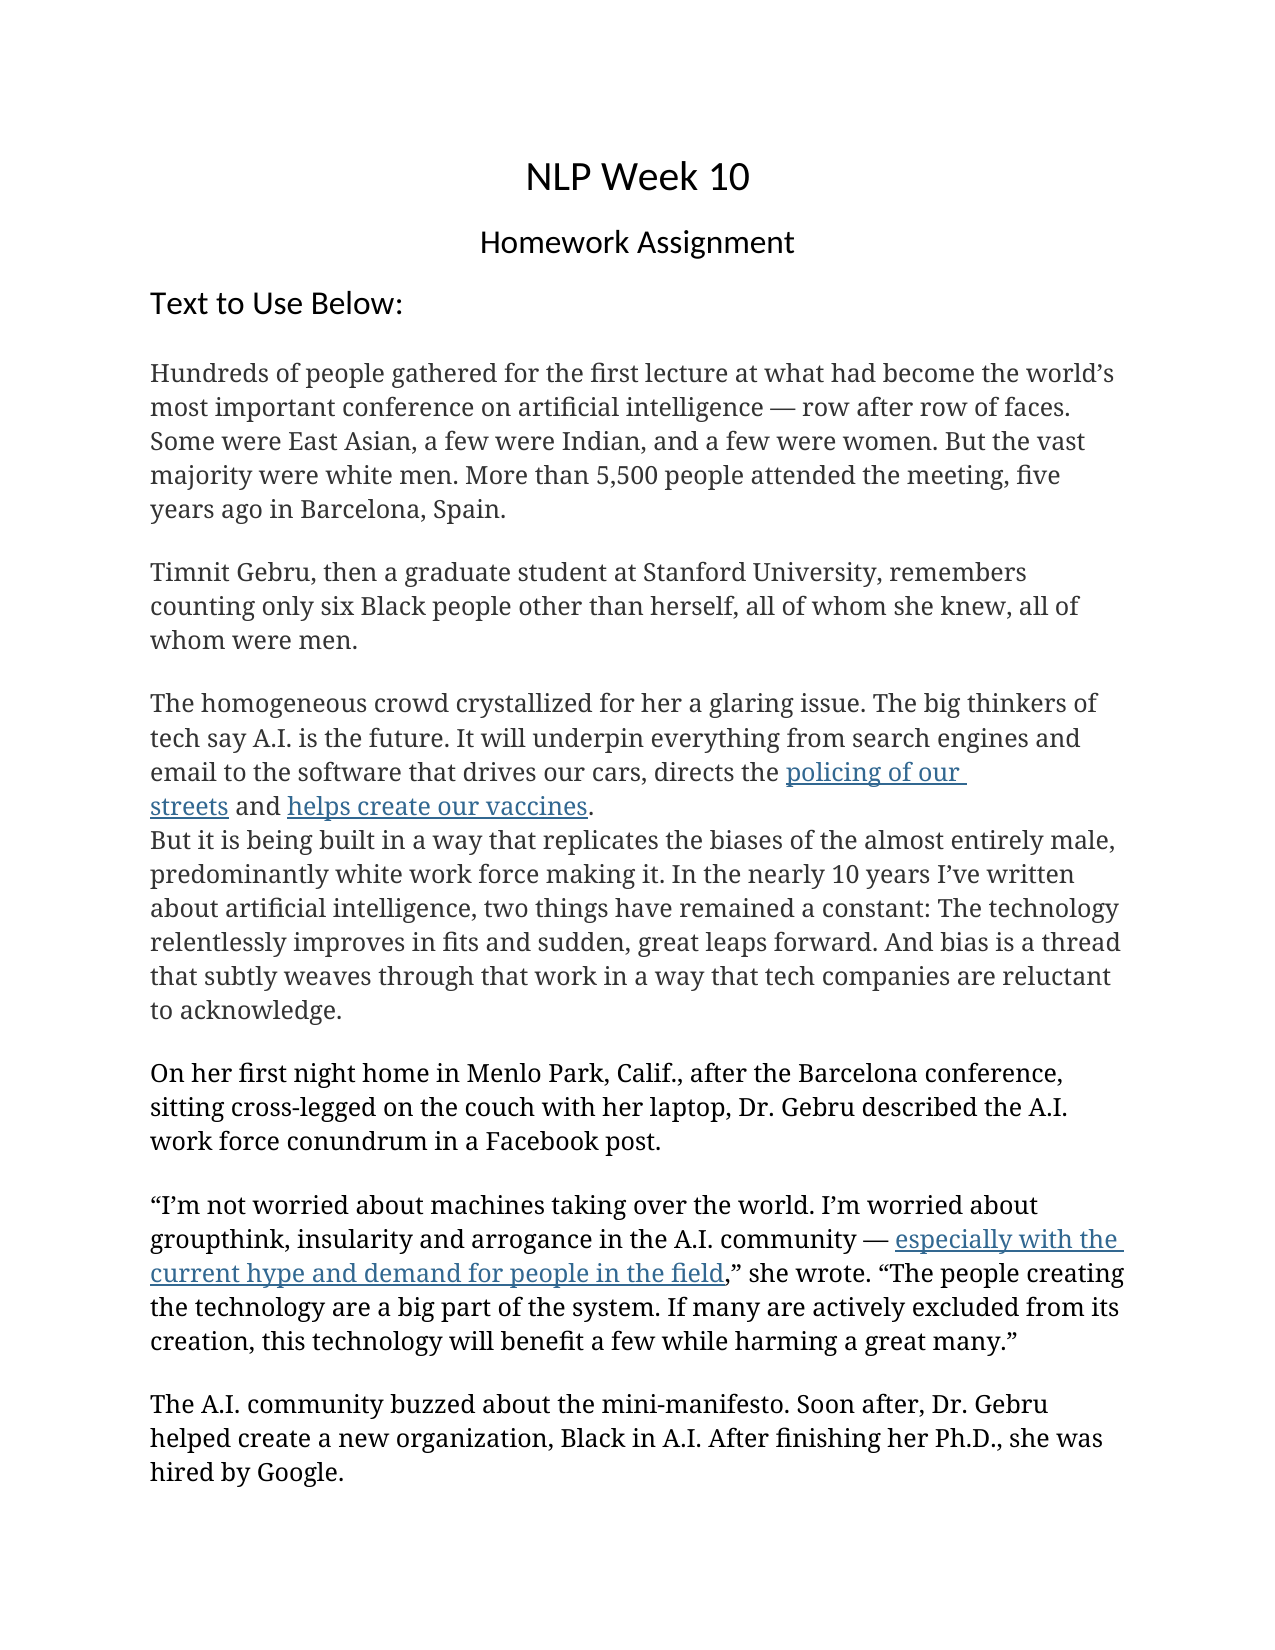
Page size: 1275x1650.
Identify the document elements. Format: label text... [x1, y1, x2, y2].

text Homework Assignment [150, 222, 1125, 262]
text “I’m not worried about machines taking over the world. I’m worried about groupthink, insularity and arrogance in the A.I. community — especially with the current hype and demand for people in the field,” she wrote. “The people creating the technology are a big part of the system. If many are actively excluded from its creation, this technology will benefit a few while harming a great many.” [150, 1187, 1125, 1358]
text On her first night home in Menlo Park, Calif., after the Barcelona conference, sitting cross-​legged on the couch with her laptop, Dr. Gebru described the A.I. work force conundrum in a Facebook post. [150, 1056, 1125, 1158]
text The A.I. community buzzed about the mini-manifesto. Soon after, Dr. Gebru helped create a new organization, Black in A.I. After finishing her Ph.D., she was hired by Google. [150, 1387, 1125, 1489]
text The homogeneous crowd crystallized for her a glaring issue. The big thinkers of tech say A.I. is the future. It will underpin everything from search engines and email to the software that drives our cars, directs the policing of our streets and helps create our vaccines. [150, 686, 1125, 822]
text But it is being built in a way that replicates the biases of the almost entirely male, predominantly white work force making it. In the nearly 10 years I’ve written about artificial intelligence, two things have remained a constant: The technology relentlessly improves in fits and sudden, great leaps forward. And bias is a thread that subtly weaves through that work in a way that tech companies are reluctant to acknowledge. [150, 822, 1125, 1027]
text Timnit Gebru, then a graduate student at Stanford University, remembers counting only six Black people other than herself, all of whom she knew, all of whom were men. [150, 555, 1125, 657]
text Hundreds of people gathered for the first lecture at what had become the world’s most important conference on artificial intelligence — row after row of faces. Some were East Asian, a few were Indian, and a few were women. But the vast majority were white men. More than 5,500 people attended the meeting, five years ago in Barcelona, Spain. [150, 355, 1125, 526]
text Text to Use Below: [150, 282, 1125, 323]
text NLP Week 10 [150, 150, 1125, 201]
